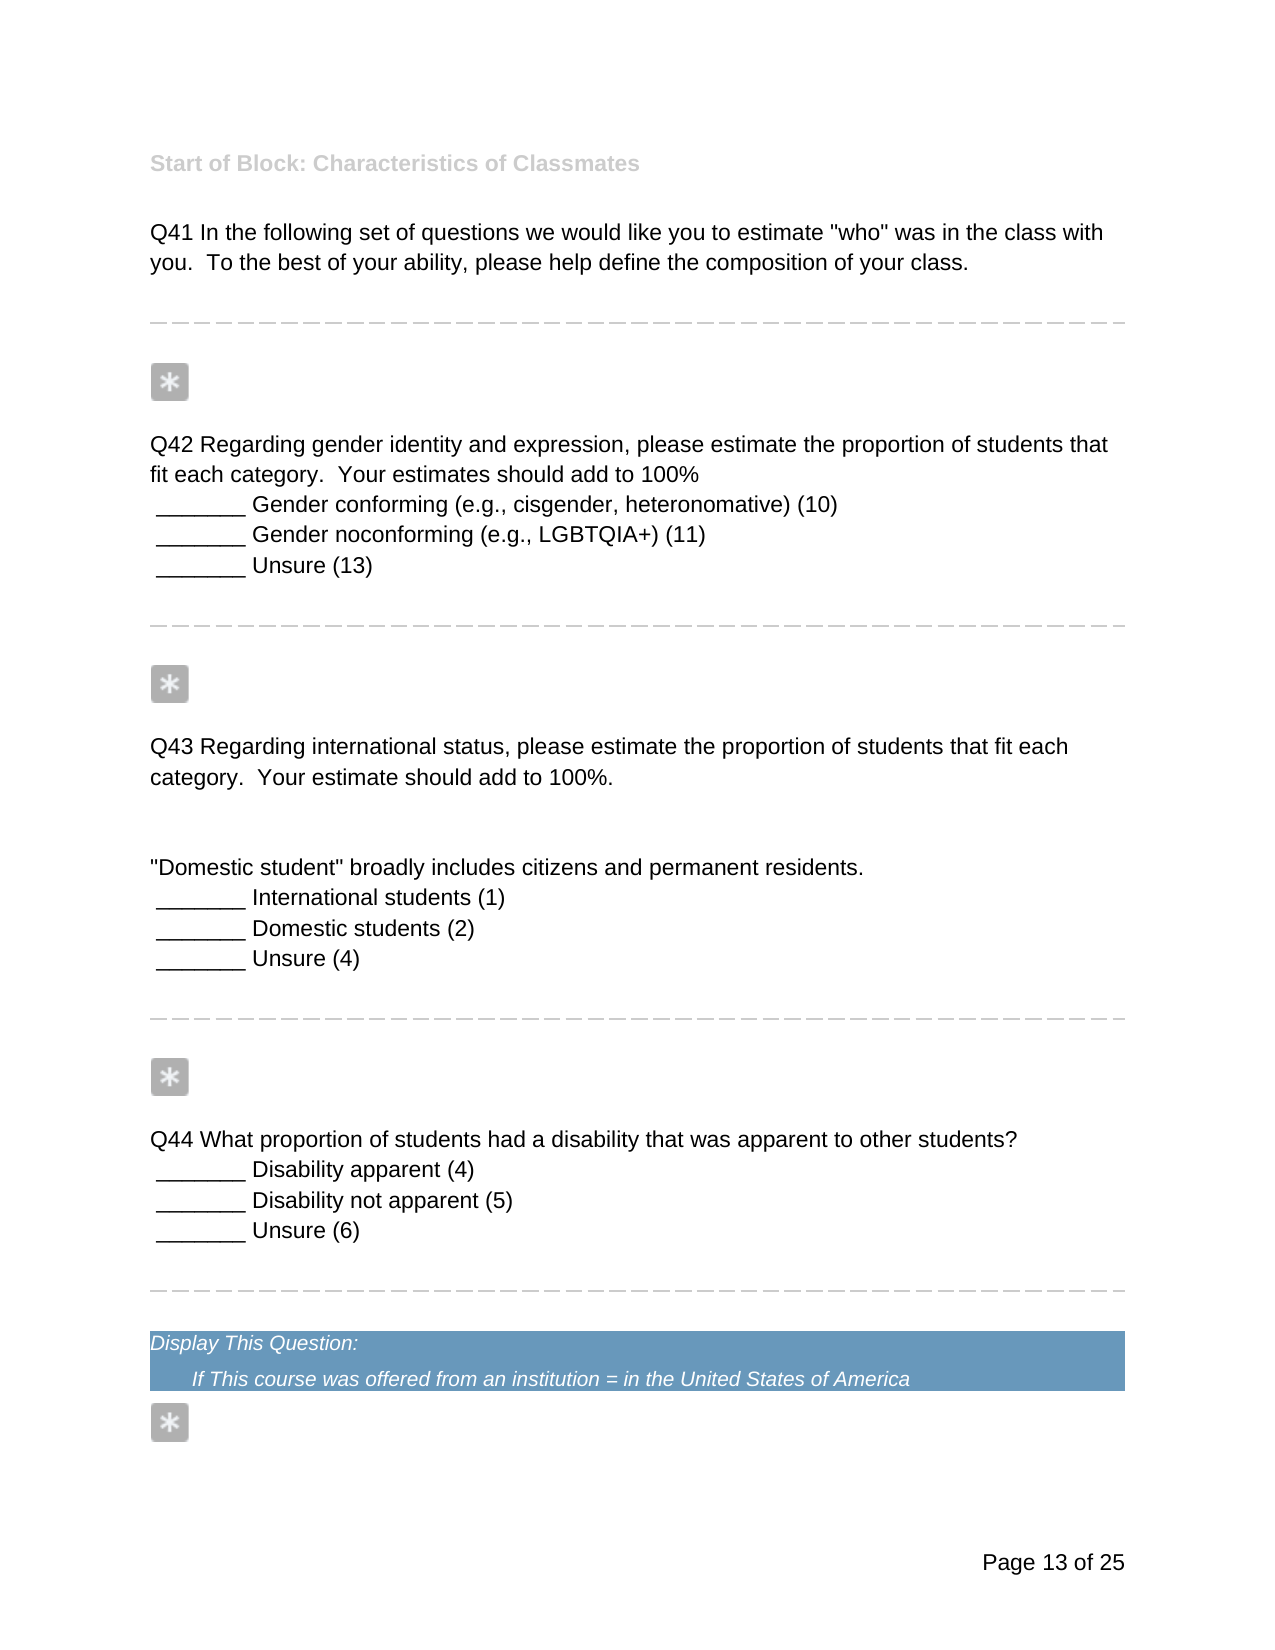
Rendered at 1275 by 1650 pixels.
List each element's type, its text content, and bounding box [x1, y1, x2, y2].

picture [151, 1403, 189, 1442]
list _______ International students (1) [150, 884, 1125, 911]
list _______ Domestic students (2) [150, 914, 1125, 941]
text Q42 Regarding gender identity and expression, please estimate the proportion of students that fit each category. Your estimates should add to 100% [150, 431, 1125, 487]
list _______ Unsure (4) [150, 945, 1125, 971]
picture [151, 665, 189, 703]
text Q44 What proportion of students had a disability that was apparent to other students? [150, 1126, 1125, 1153]
list _______ Gender noconforming (e.g., LGBTQIA+) (11) [150, 521, 1125, 548]
list _______ Gender conforming (e.g., cisgender, heteronomative) (10) [150, 491, 1125, 518]
list _______ Disability not apparent (5) [150, 1187, 1125, 1213]
text Q41 In the following set of questions we would like you to estimate "who" was in the class with you. To the best of your ability, please help define the composition of your class. [150, 219, 1125, 276]
text Start of Block: Characteristics of Classmates [150, 150, 1125, 176]
picture [151, 363, 189, 401]
list _______ Disability apparent (4) [150, 1156, 1125, 1183]
list _______ Unsure (6) [150, 1217, 1125, 1243]
picture [151, 1058, 189, 1096]
list _______ Unsure (13) [150, 552, 1125, 578]
text If This course was offered from an institution = in the United States of America [150, 1367, 1125, 1391]
text Display This Question: [150, 1331, 1125, 1355]
text Q43 Regarding international status, please estimate the proportion of students that fit each category. Your estimate should add to 100%. "Domestic student" broadly includes citizens and permanent residents. [150, 733, 1125, 880]
